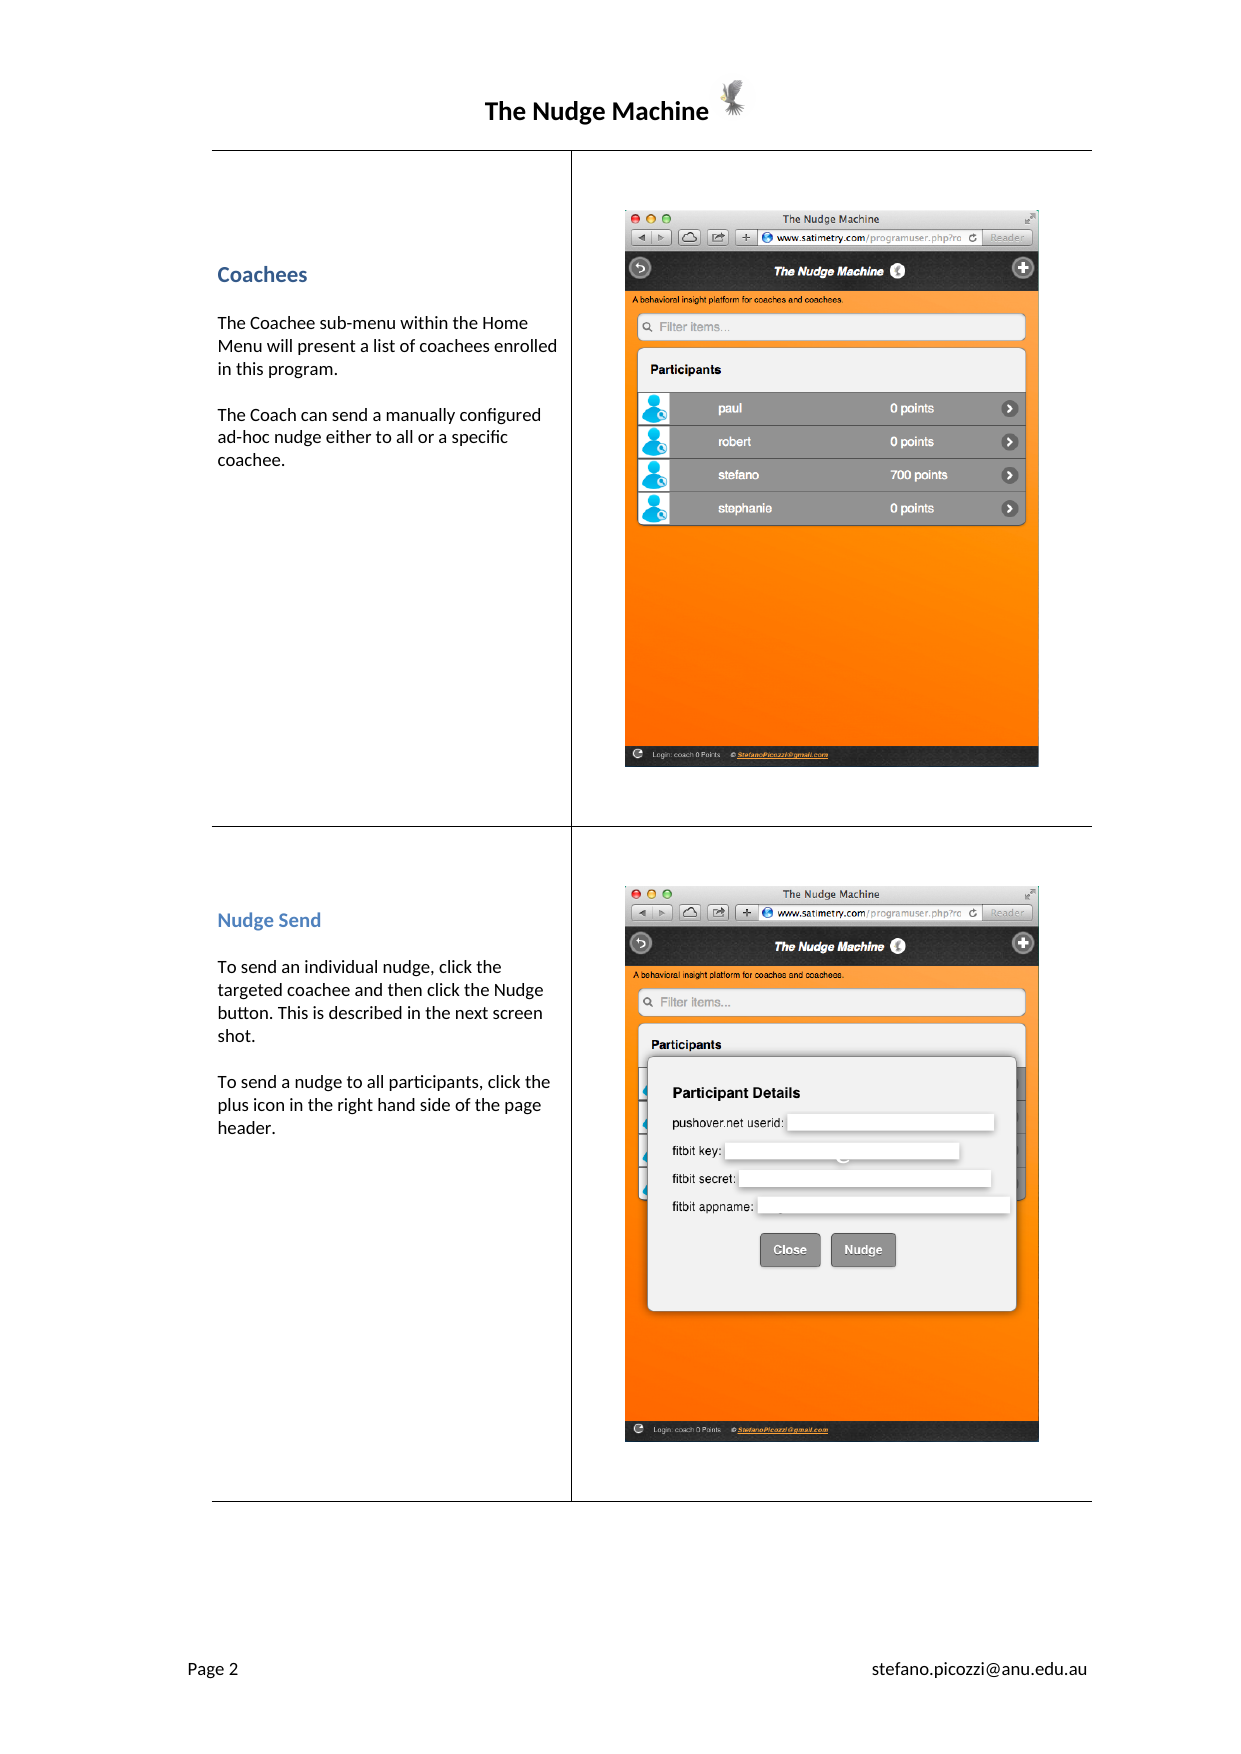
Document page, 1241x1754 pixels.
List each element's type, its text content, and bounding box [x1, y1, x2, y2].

picture [625, 886, 1039, 1442]
table_cell Coachees The Coachee sub-menu within the Home Menu will present a list of coachees enrolled in this program. The Coach can send a manually configured ad-hoc nudge either to all or a specific coachee. [212, 151, 571, 826]
picture [625, 210, 1039, 767]
picture [709, 73, 756, 121]
table_cell Nudge Send To send an individual nudge, click the targeted coachee and then click the Nudge button. This is described in the next screen shot. To send a nudge to all participants, click the plus icon in the right hand side of the page header. [212, 827, 571, 1501]
table_cell [572, 151, 1092, 826]
table_cell [572, 827, 1092, 1501]
